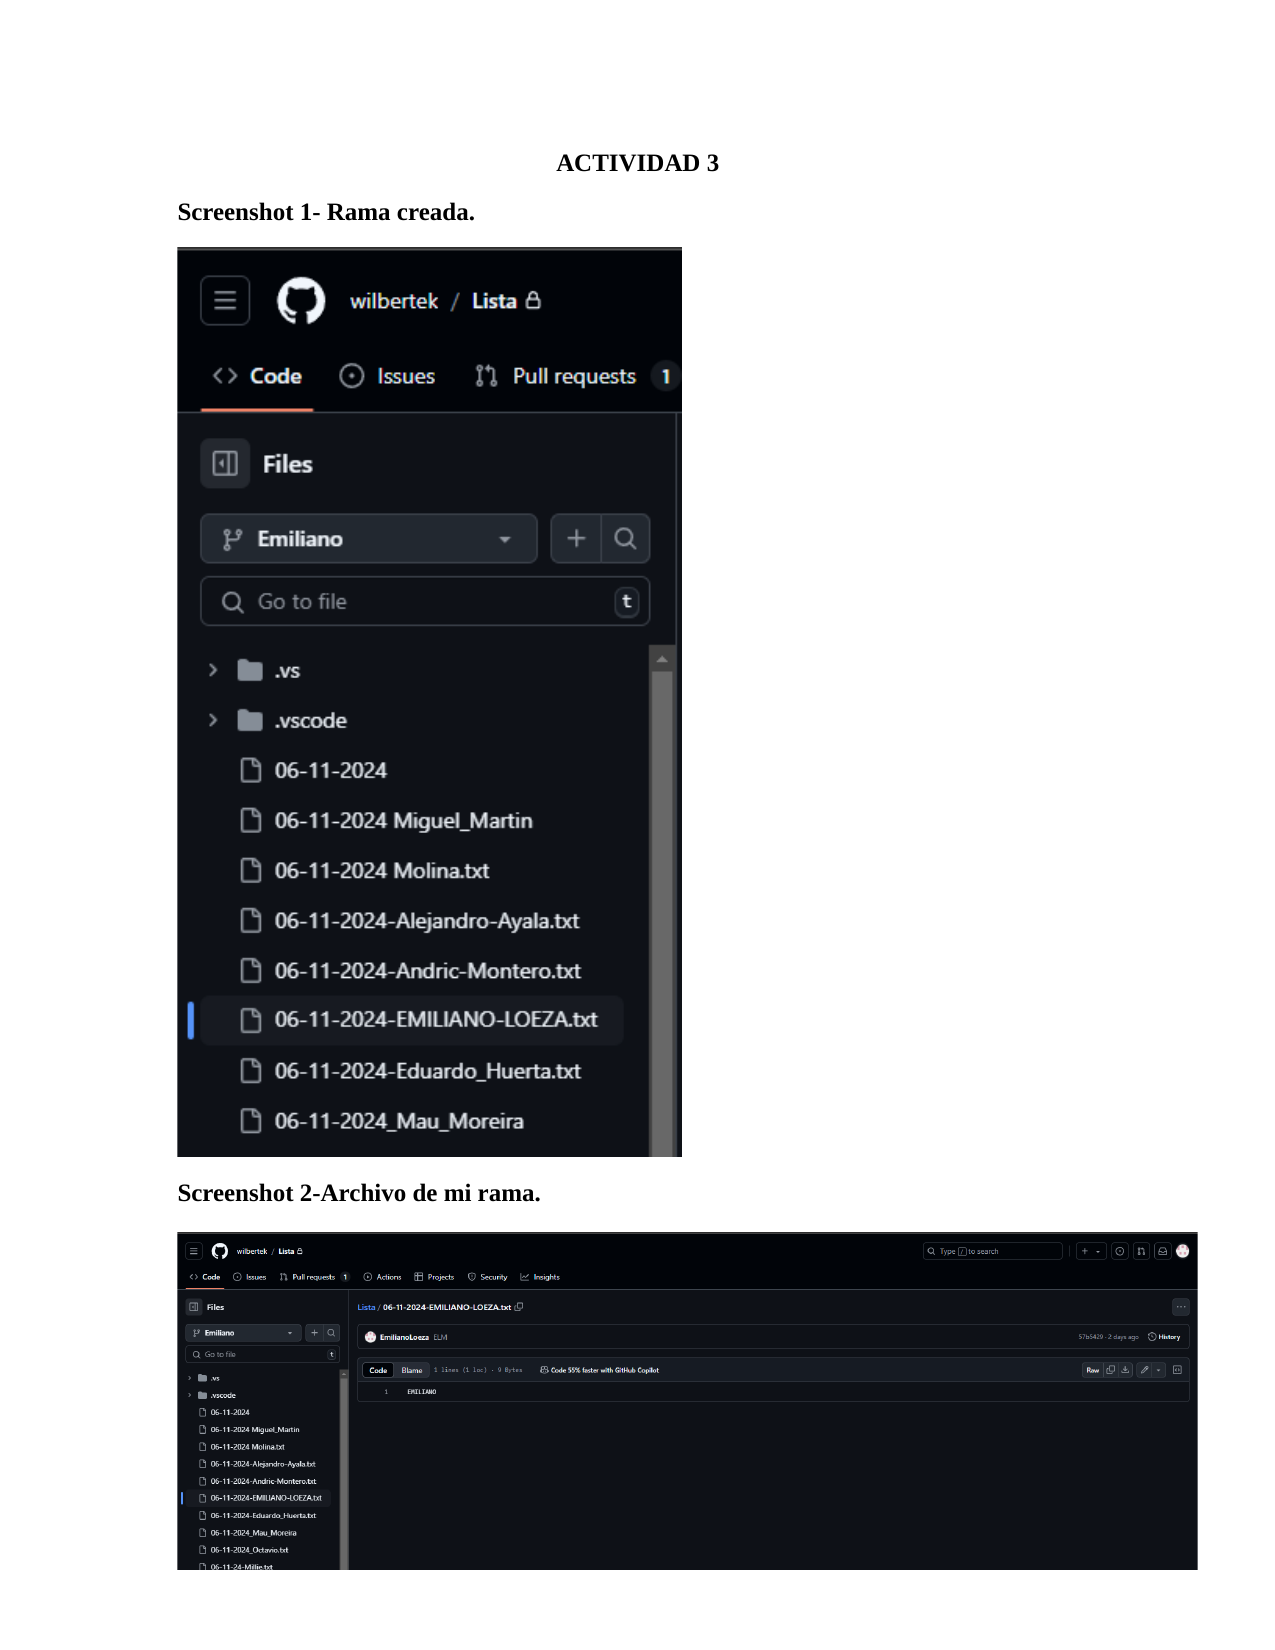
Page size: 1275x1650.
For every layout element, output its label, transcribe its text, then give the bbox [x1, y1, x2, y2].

text Screenshot 2-Archivo de mi rama. [177, 1178, 1098, 1207]
picture [177, 1232, 1198, 1570]
picture [177, 247, 682, 1157]
text Screenshot 1- Rama creada. [177, 197, 1098, 226]
text ACTIVIDAD 3 [177, 148, 1098, 176]
